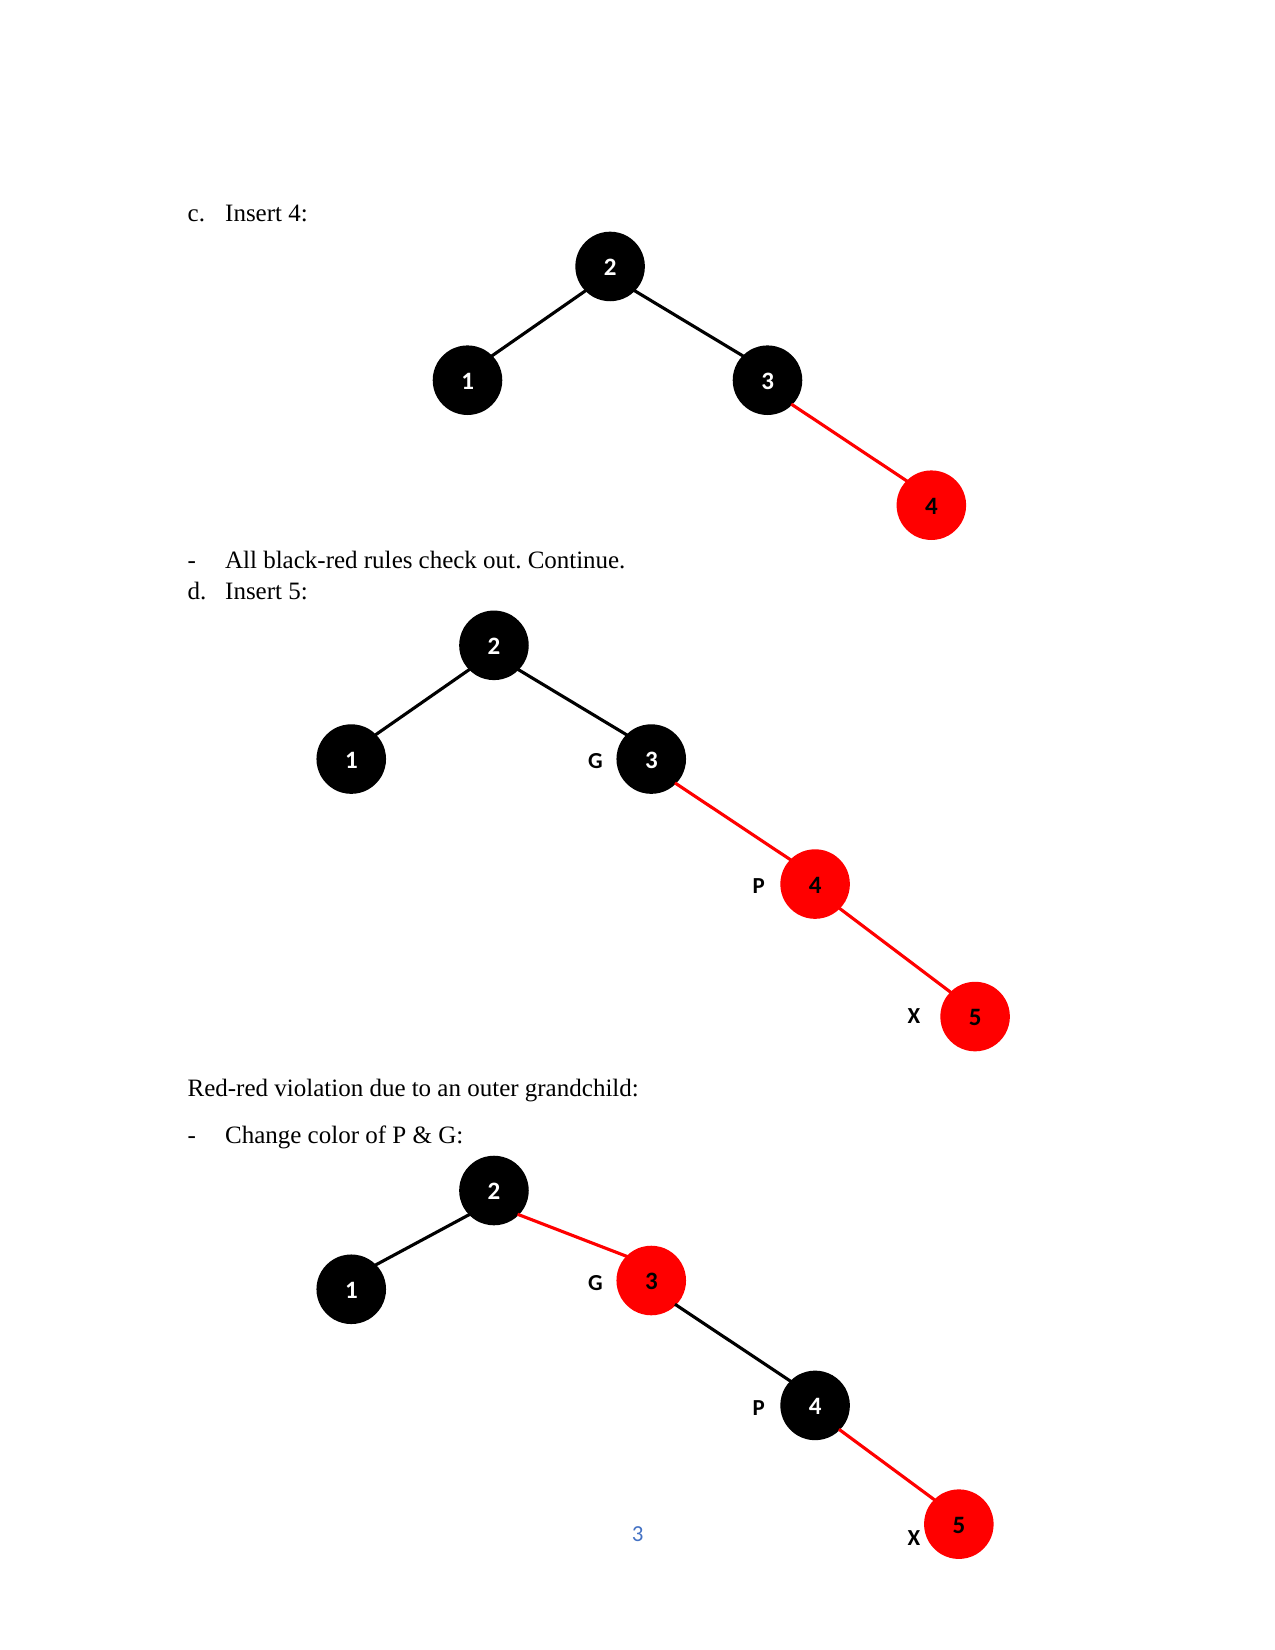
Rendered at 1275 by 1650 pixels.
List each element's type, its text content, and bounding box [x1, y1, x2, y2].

list Insert 5: [187, 576, 1125, 604]
list All black-red rules check out. Continue. [187, 229, 1125, 573]
list Insert 4: [187, 198, 1125, 226]
text Red-red violation due to an outer grandchild: [187, 623, 1125, 1101]
list Change color of P & G: [187, 1120, 1125, 1149]
